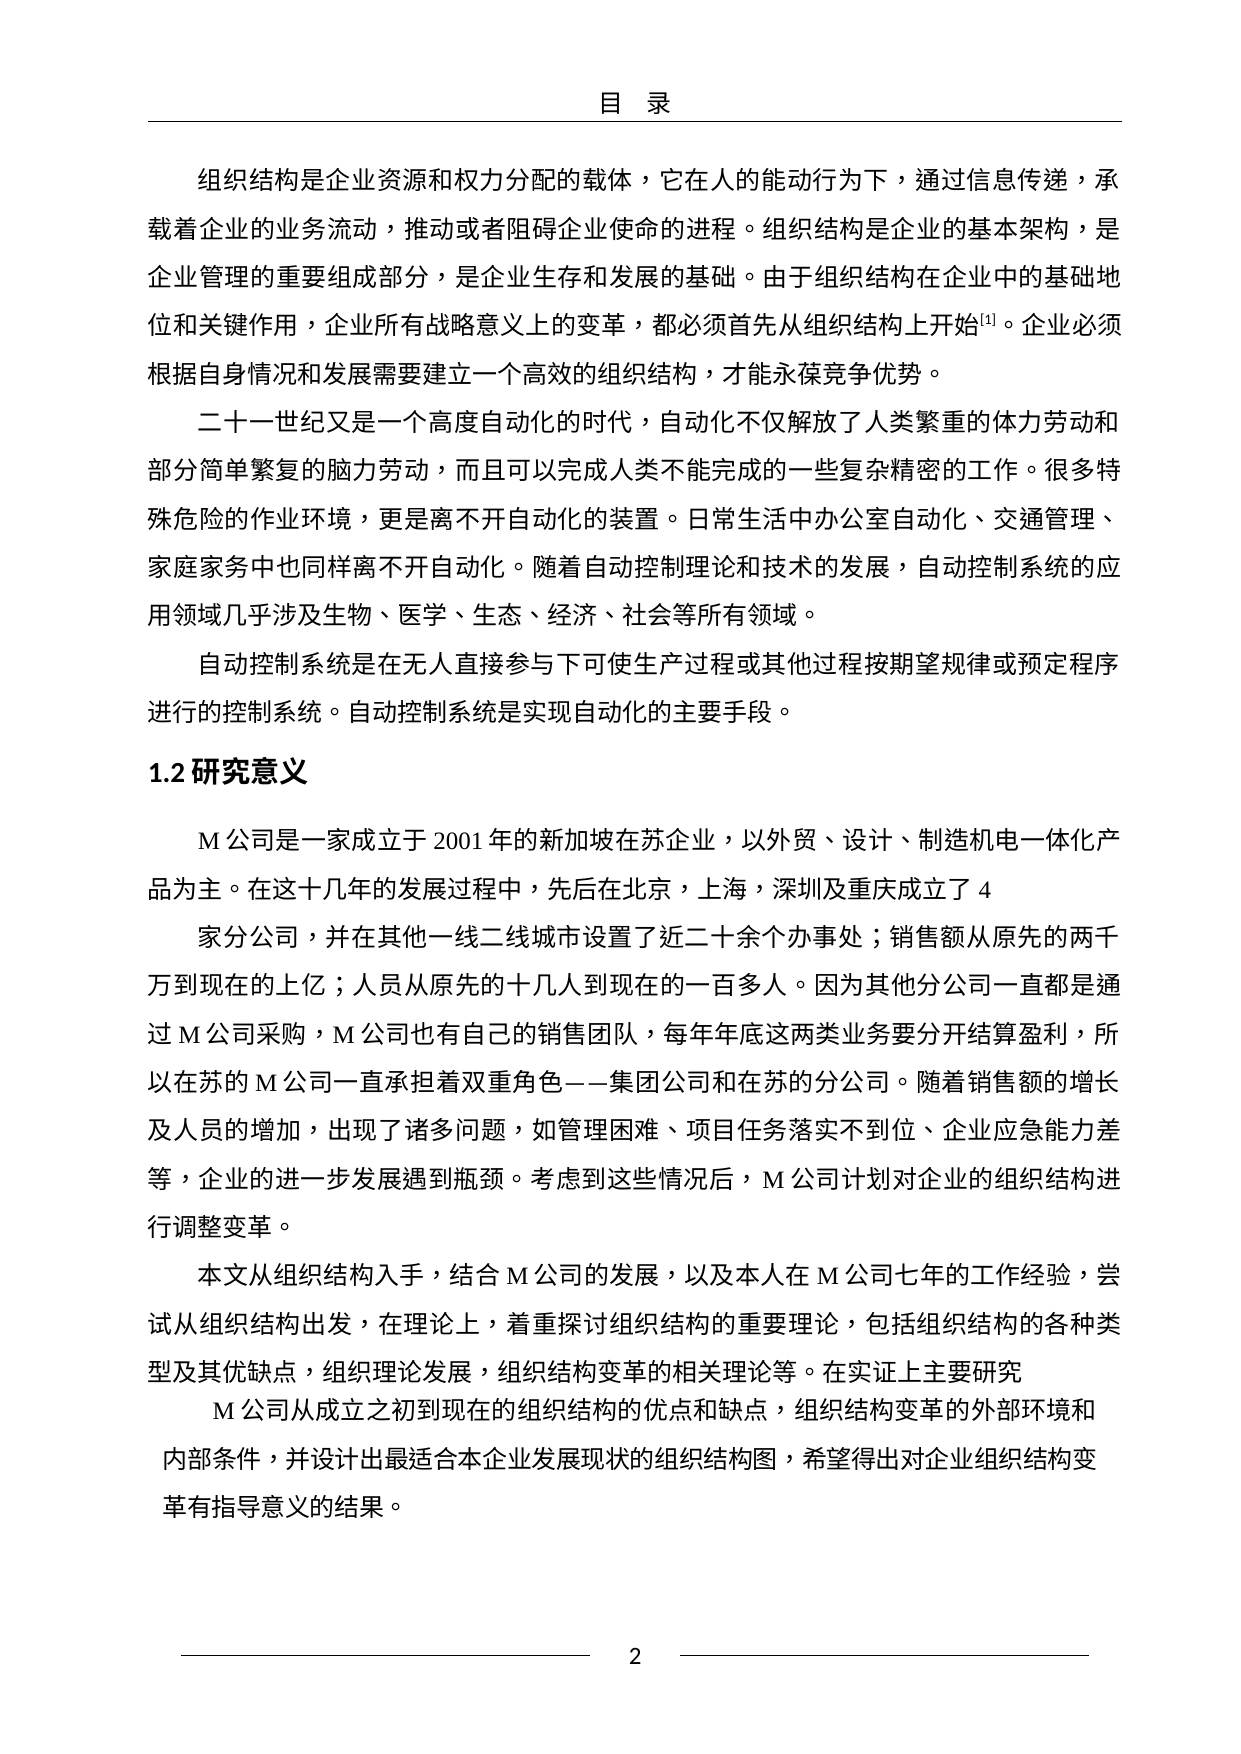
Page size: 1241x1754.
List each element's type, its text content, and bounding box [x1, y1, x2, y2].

text 组织结构是企业资源和权力分配的载体，它在人的能动行为下，通过信息传递，承载着企业的业务流动，推动或者阻碍企业使命的进程。组织结构是企业的基本架构，是企业管理的重要组成部分，是企业生存和发展的基础。由于组织结构在企业中的基础地位和关键作用，企业所有战略意义上的变革，都必须首先从组织结构上开始[1]。企业必须根据自身情况和发展需要建立一个高效的组织结构，才能永葆竞争优势。 [148, 148, 1122, 389]
text 本文从组织结构入手，结合M公司的发展，以及本人在M公司七年的工作经验，尝试从组织结构出发，在理论上，着重探讨组织结构的重要理论，包括组织结构的各种类型及其优缺点，组织理论发展，组织结构变革的相关理论等。在实证上主要研究 [148, 1243, 1122, 1388]
subtitle 1.2 研究意义 [148, 752, 1122, 791]
text M公司从成立之初到现在的组织结构的优点和缺点，组织结构变革的外部环境和内部条件，并设计出最适合本企业发展现状的组织结构图，希望得出对企业组织结构变革有指导意义的结果。 [162, 1393, 1098, 1524]
text M公司是一家成立于2001年的新加坡在苏企业，以外贸、设计、制造机电一体化产品为主。在这十几年的发展过程中，先后在北京，上海，深圳及重庆成立了 4 [148, 808, 1122, 904]
text 自动控制系统是在无人直接参与下可使生产过程或其他过程按期望规律或预定程序进行的控制系统。自动控制系统是实现自动化的主要手段。 [148, 631, 1122, 728]
text 家分公司，并在其他一线二线城市设置了近二十余个办事处；销售额从原先的两千万到现在的上亿；人员从原先的十几人到现在的一百多人。因为其他分公司一直都是通过M公司采购，M公司也有自己的销售团队，每年年底这两类业务要分开结算盈利，所以在苏的M公司一直承担着双重角色——集团公司和在苏的分公司。随着销售额的增长及人员的增加，出现了诸多问题，如管理困难、项目任务落实不到位、企业应急能力差等，企业的进一步发展遇到瓶颈。考虑到这些情况后，M公司计划对企业的组织结构进行调整变革。 [148, 904, 1122, 1243]
text 二十一世纪又是一个高度自动化的时代，自动化不仅解放了人类繁重的体力劳动和部分简单繁复的脑力劳动，而且可以完成人类不能完成的一些复杂精密的工作。很多特殊危险的作业环境，更是离不开自动化的装置。日常生活中办公室自动化、交通管理、家庭家务中也同样离不开自动化。随着自动控制理论和技术的发展，自动控制系统的应用领域几乎涉及生物、医学、生态、经济、社会等所有领域。 [148, 389, 1122, 631]
